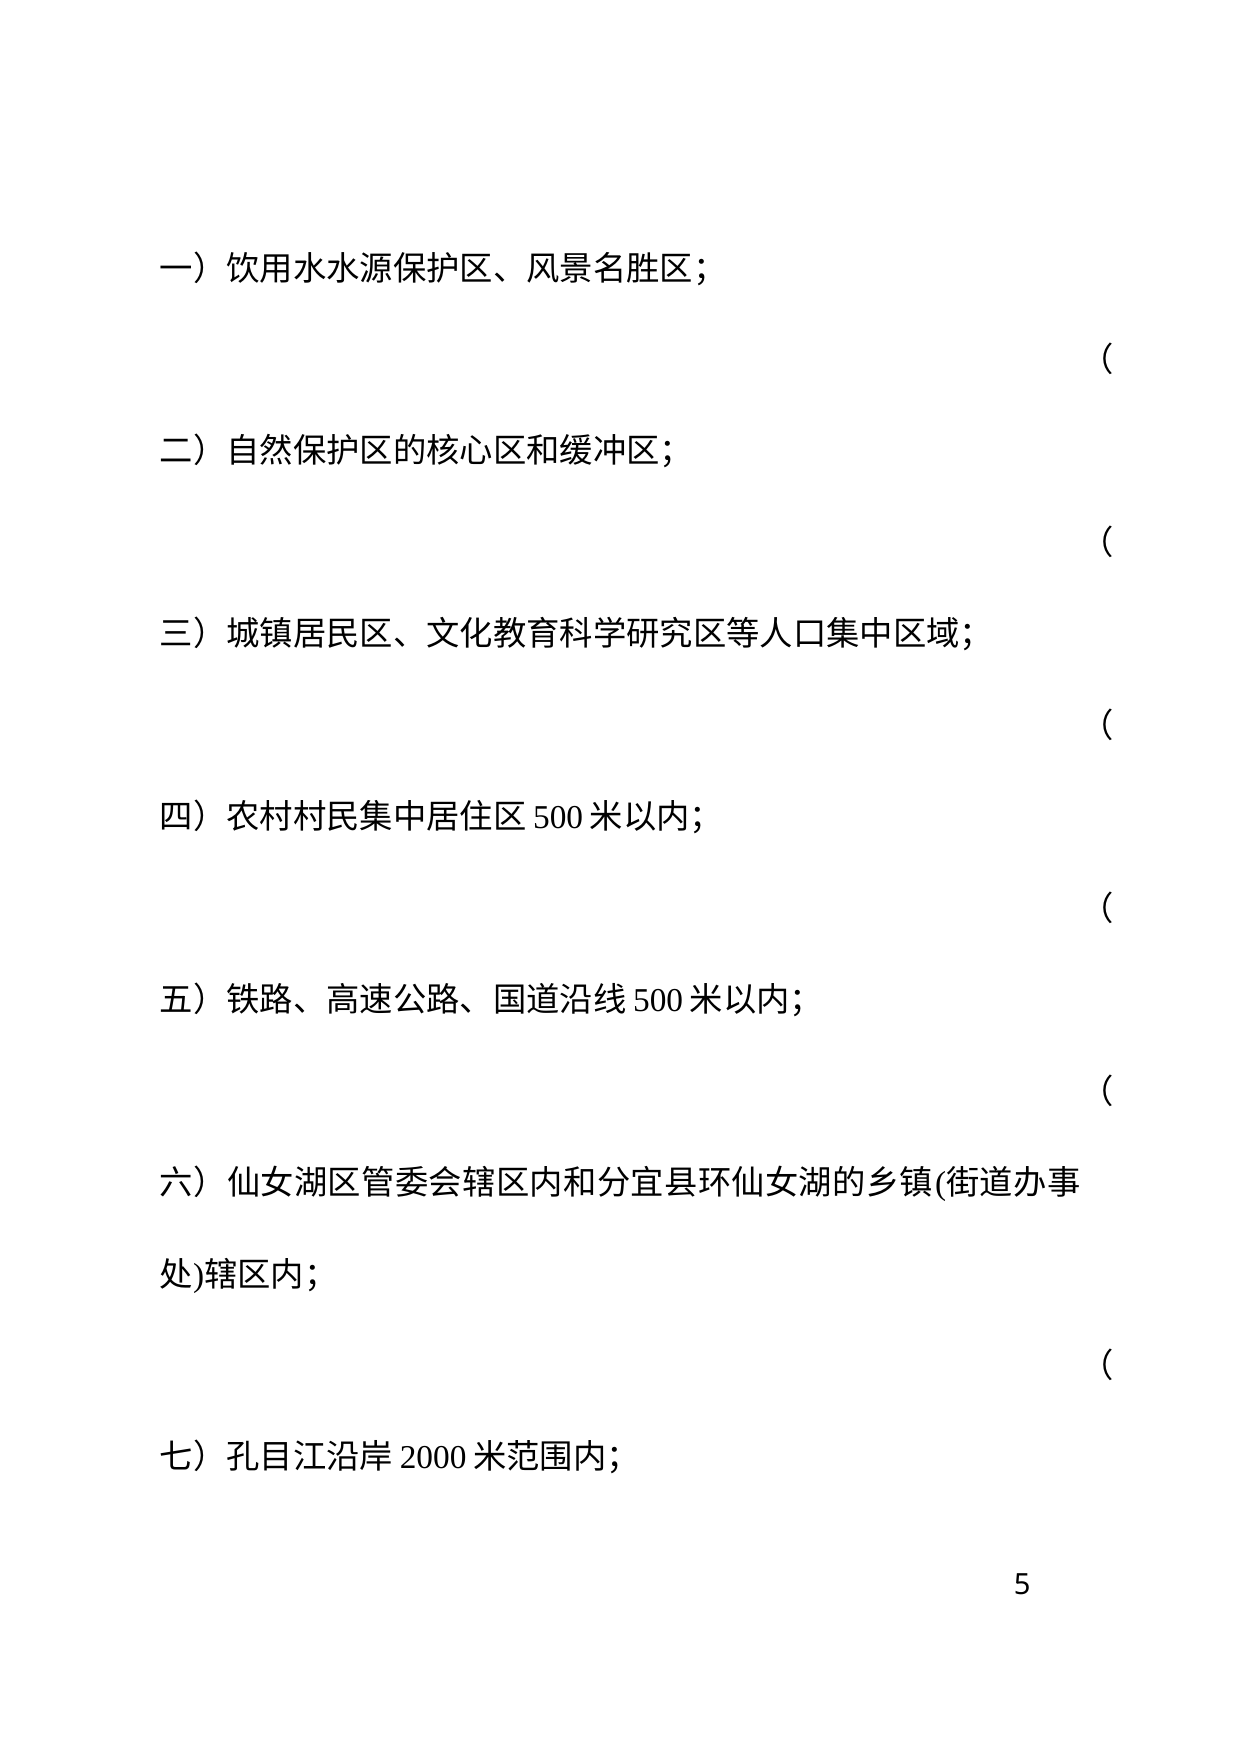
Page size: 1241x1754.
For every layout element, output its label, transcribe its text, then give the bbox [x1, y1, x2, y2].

text （六）仙女湖区管委会辖区内和分宜县环仙女湖的乡镇(街道办事处)辖区内； [159, 1043, 1081, 1317]
text （三）城镇居民区、文化教育科学研究区等人口集中区域； [159, 494, 1081, 677]
text （二）自然保护区的核心区和缓冲区； [159, 311, 1081, 494]
text （四）农村村民集中居住区500米以内； [159, 677, 1081, 860]
text （七）孔目江沿岸2000米范围内； [159, 1317, 1081, 1500]
text （一）饮用水水源保护区、风景名胜区； [159, 220, 1081, 311]
text （五）铁路、高速公路、国道沿线500米以内； [159, 860, 1081, 1043]
